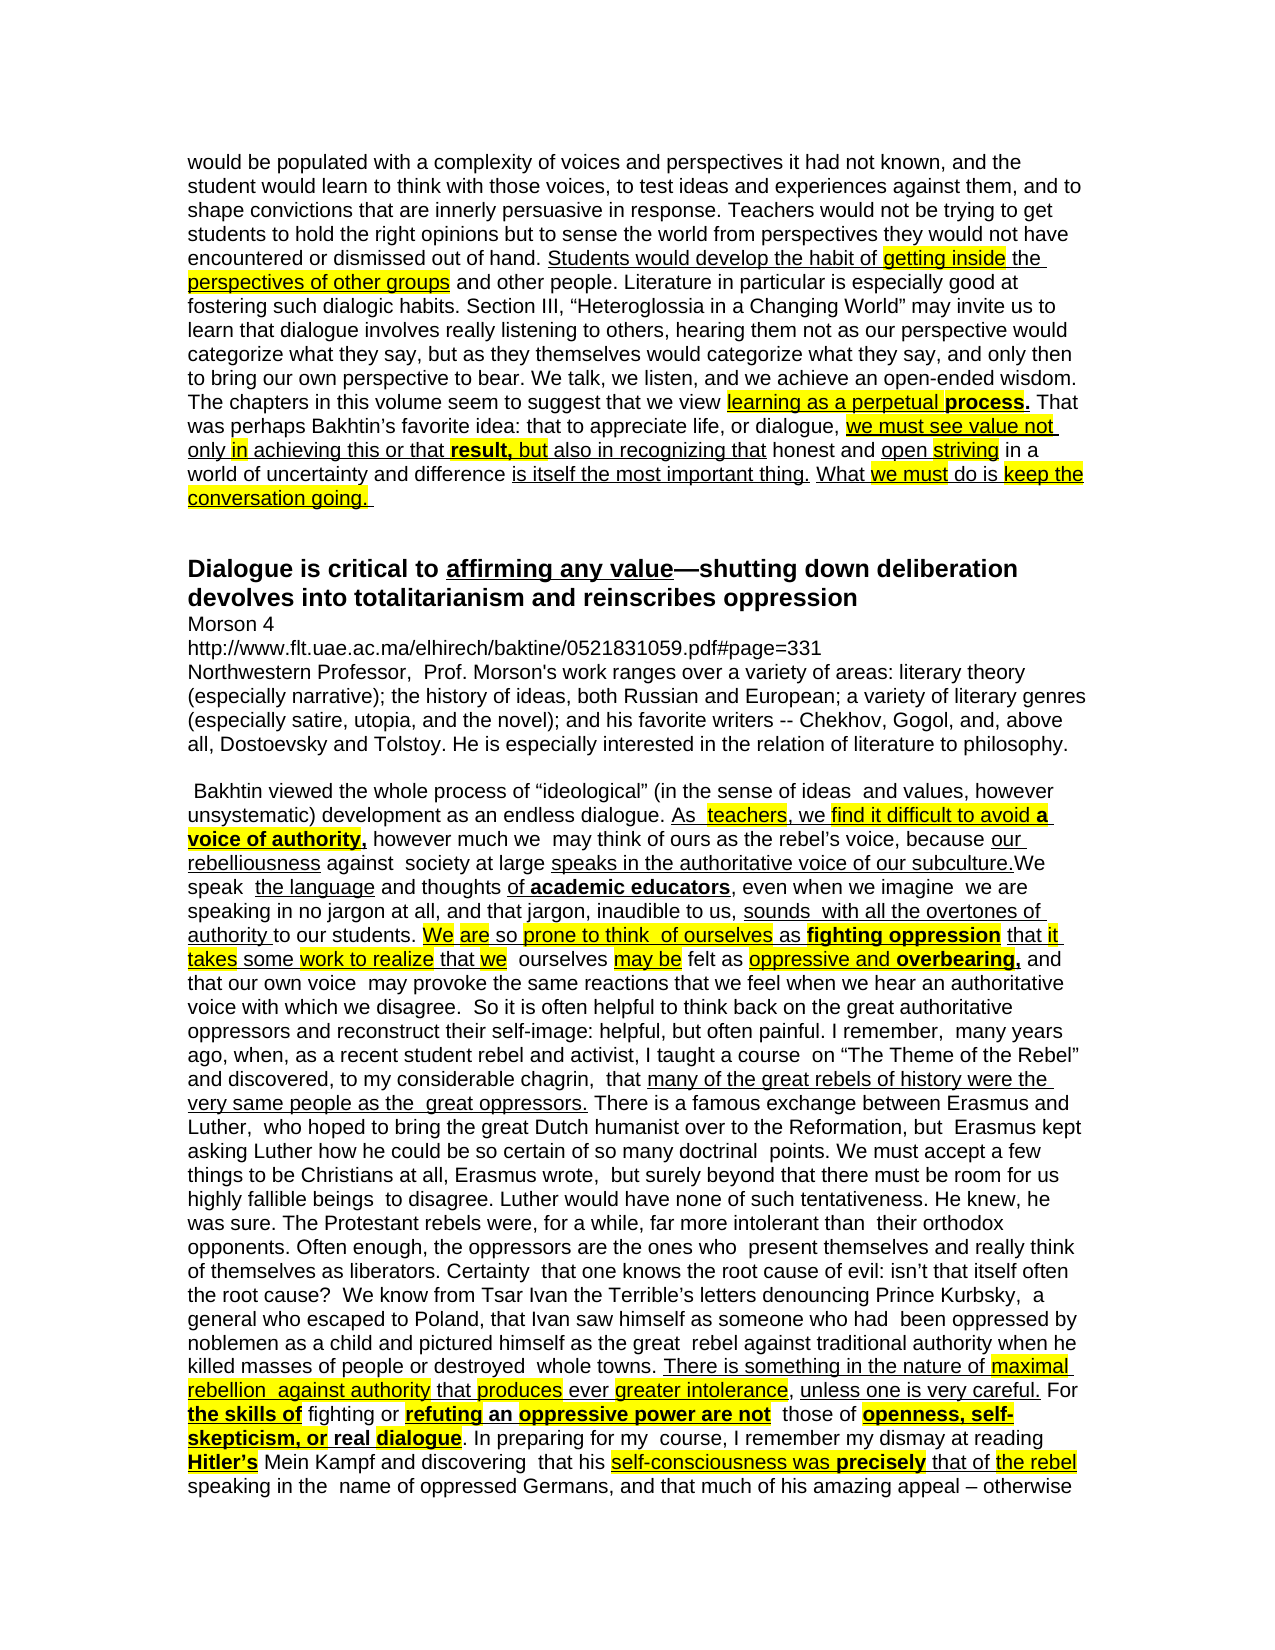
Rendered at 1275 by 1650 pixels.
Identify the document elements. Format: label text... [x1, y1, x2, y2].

text http://www.flt.uae.ac.ma/elhirech/baktine/0521831059.pdf#page=331 [187, 636, 1087, 659]
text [187, 150, 1087, 509]
text Dialogue is critical to affirming any value—shutting down deliberation devolves into totalitarianism and reinscribes oppression [187, 554, 1087, 612]
text Morson 4 [187, 612, 1087, 636]
text Northwestern Professor, Prof. Morson's work ranges over a variety of areas: literary theory (especially narrative); the history of ideas, both Russian and European; a variety of literary genres (especially satire, utopia, and the novel); and his favorite writers -- Chekhov, Gogol, and, above all, Dostoevsky and Tolstoy. He is especially interested in the relation of literature to philosophy. [187, 659, 1087, 755]
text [187, 779, 1087, 1498]
